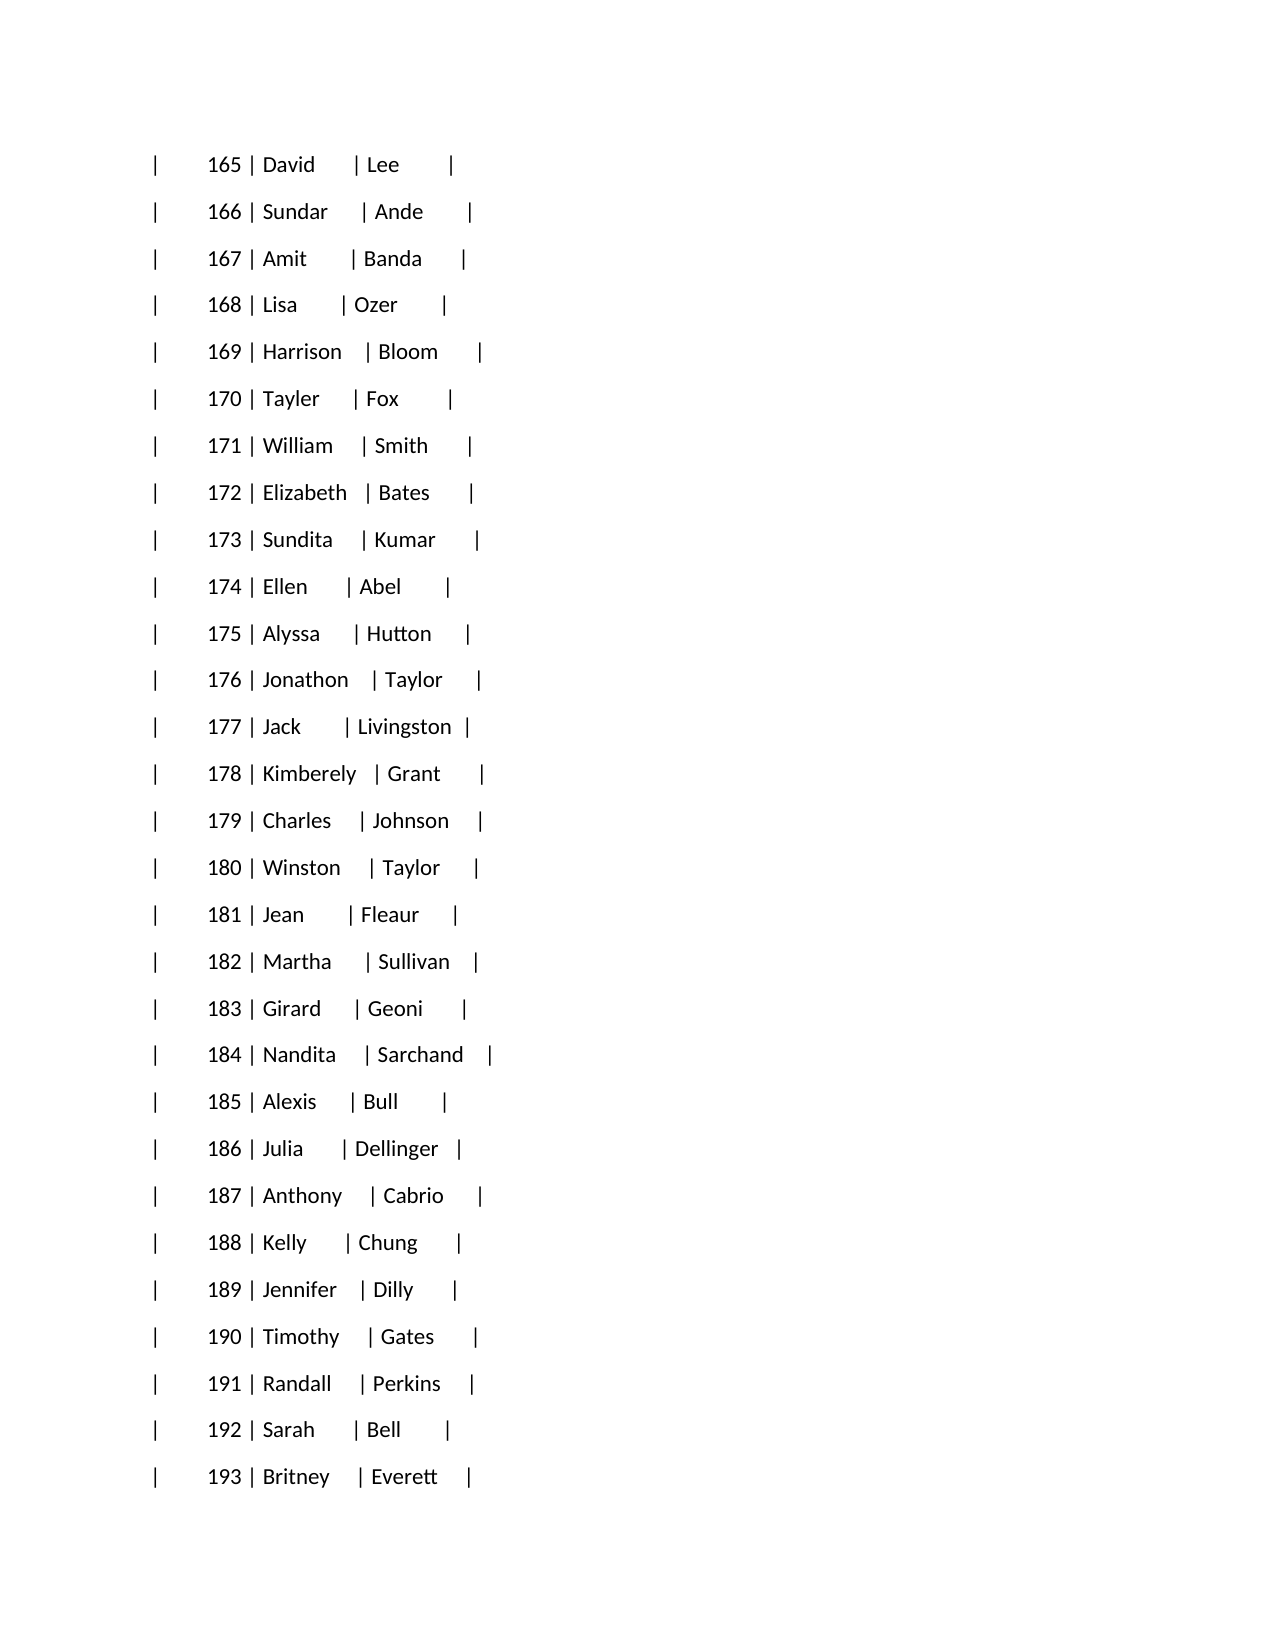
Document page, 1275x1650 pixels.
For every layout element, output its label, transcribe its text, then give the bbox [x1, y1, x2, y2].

text | 192 | Sarah | Bell | [150, 1416, 1125, 1444]
text | 173 | Sundita | Kumar | [150, 525, 1125, 553]
text | 172 | Elizabeth | Bates | [150, 478, 1125, 506]
text | 188 | Kelly | Chung | [150, 1228, 1125, 1256]
text | 179 | Charles | Johnson | [150, 806, 1125, 834]
text | 176 | Jonathon | Taylor | [150, 666, 1125, 694]
text | 170 | Tayler | Fox | [150, 384, 1125, 412]
text | 193 | Britney | Everett | [150, 1462, 1125, 1491]
text | 165 | David | Lee | [150, 150, 1125, 178]
text | 178 | Kimberely | Grant | [150, 759, 1125, 787]
text | 168 | Lisa | Ozer | [150, 291, 1125, 319]
text | 175 | Alyssa | Hutton | [150, 619, 1125, 647]
text | 183 | Girard | Geoni | [150, 994, 1125, 1022]
text | 169 | Harrison | Bloom | [150, 337, 1125, 366]
text | 191 | Randall | Perkins | [150, 1369, 1125, 1397]
text | 177 | Jack | Livingston | [150, 712, 1125, 741]
text | 190 | Timothy | Gates | [150, 1322, 1125, 1350]
text | 167 | Amit | Banda | [150, 244, 1125, 272]
text | 174 | Ellen | Abel | [150, 572, 1125, 600]
text | 186 | Julia | Dellinger | [150, 1134, 1125, 1162]
text | 185 | Alexis | Bull | [150, 1087, 1125, 1116]
text | 180 | Winston | Taylor | [150, 853, 1125, 881]
text | 166 | Sundar | Ande | [150, 197, 1125, 225]
text | 189 | Jennifer | Dilly | [150, 1275, 1125, 1303]
text | 184 | Nandita | Sarchand | [150, 1041, 1125, 1069]
text | 171 | William | Smith | [150, 431, 1125, 459]
text | 181 | Jean | Fleaur | [150, 900, 1125, 928]
text | 187 | Anthony | Cabrio | [150, 1181, 1125, 1209]
text | 182 | Martha | Sullivan | [150, 947, 1125, 975]
